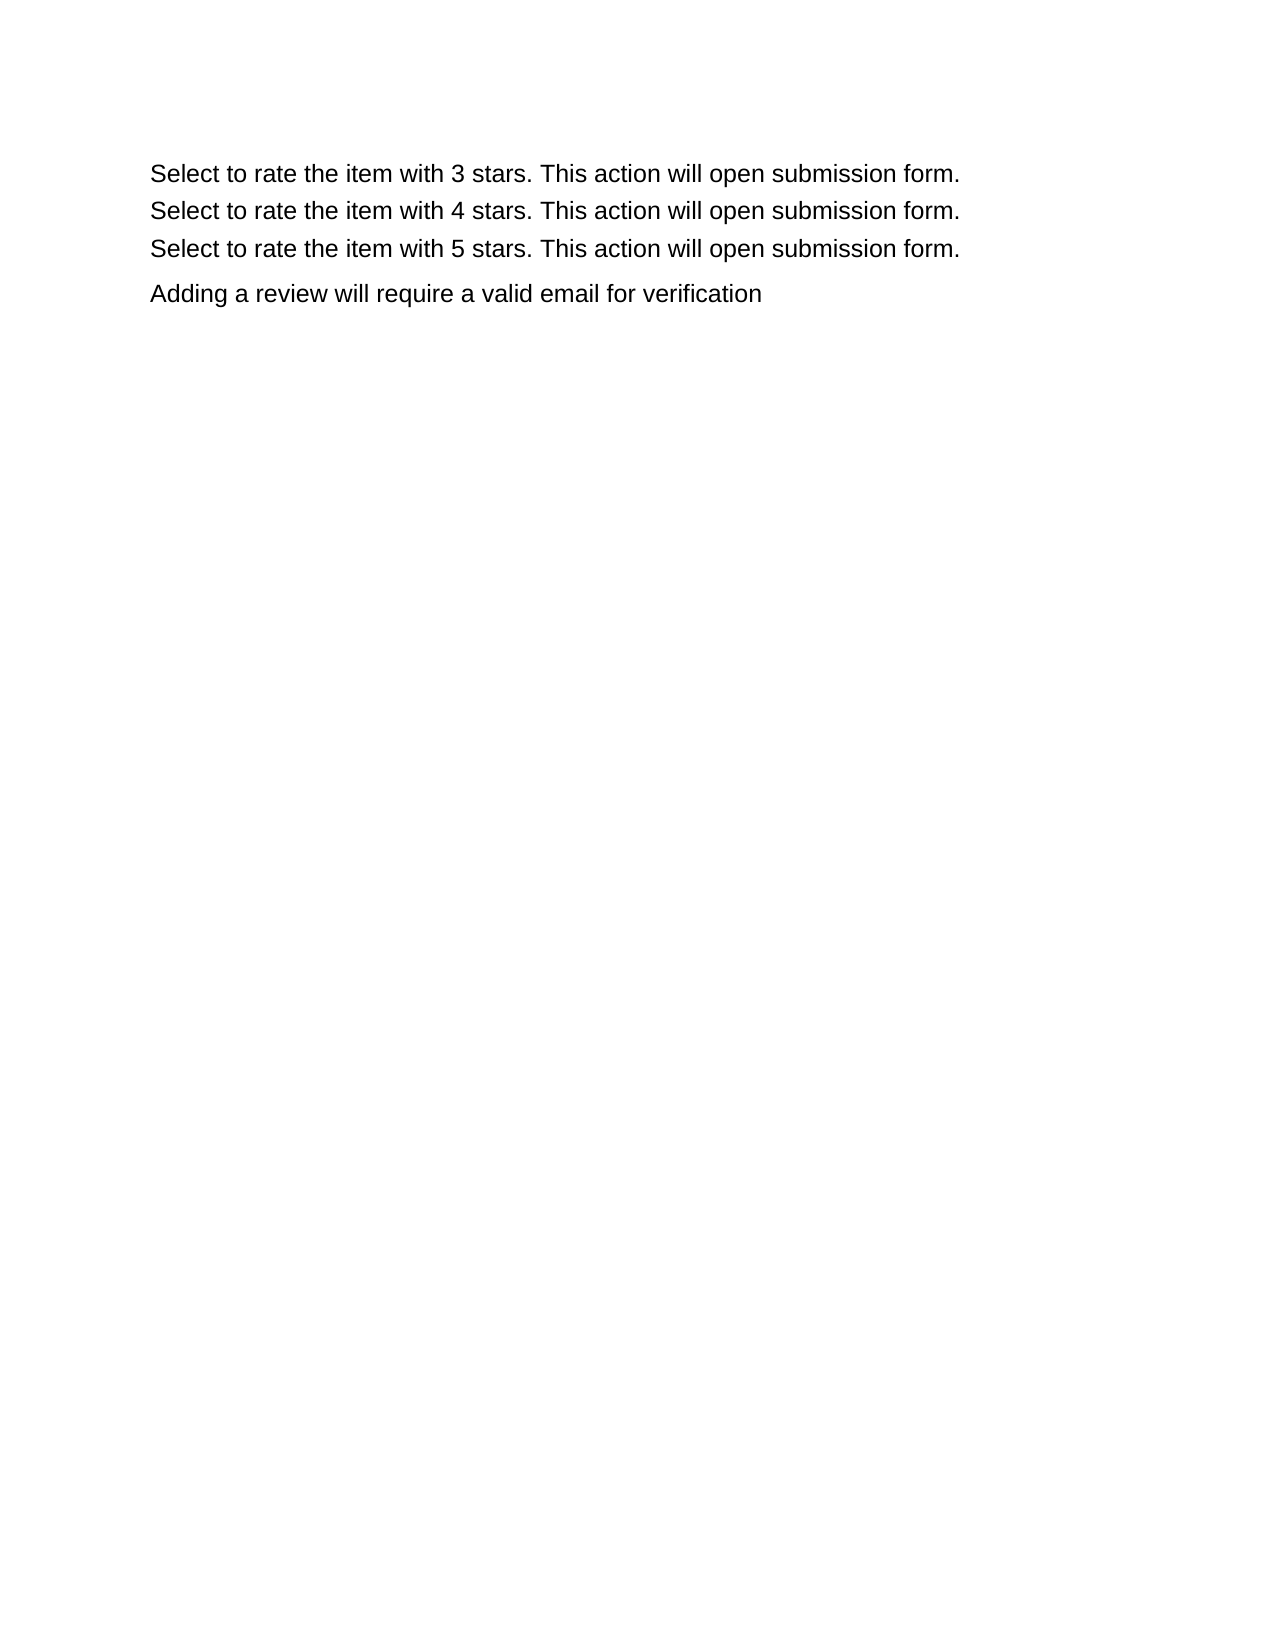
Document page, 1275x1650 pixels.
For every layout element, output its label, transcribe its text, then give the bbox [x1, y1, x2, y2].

text Adding a review will require a valid email for verification [150, 270, 1125, 308]
text Select to rate the item with 3 stars. This action will open submission form. [150, 150, 1125, 187]
text Select to rate the item with 5 stars. This action will open submission form. [150, 225, 1125, 262]
text Select to rate the item with 4 stars. This action will open submission form. [150, 187, 1125, 225]
